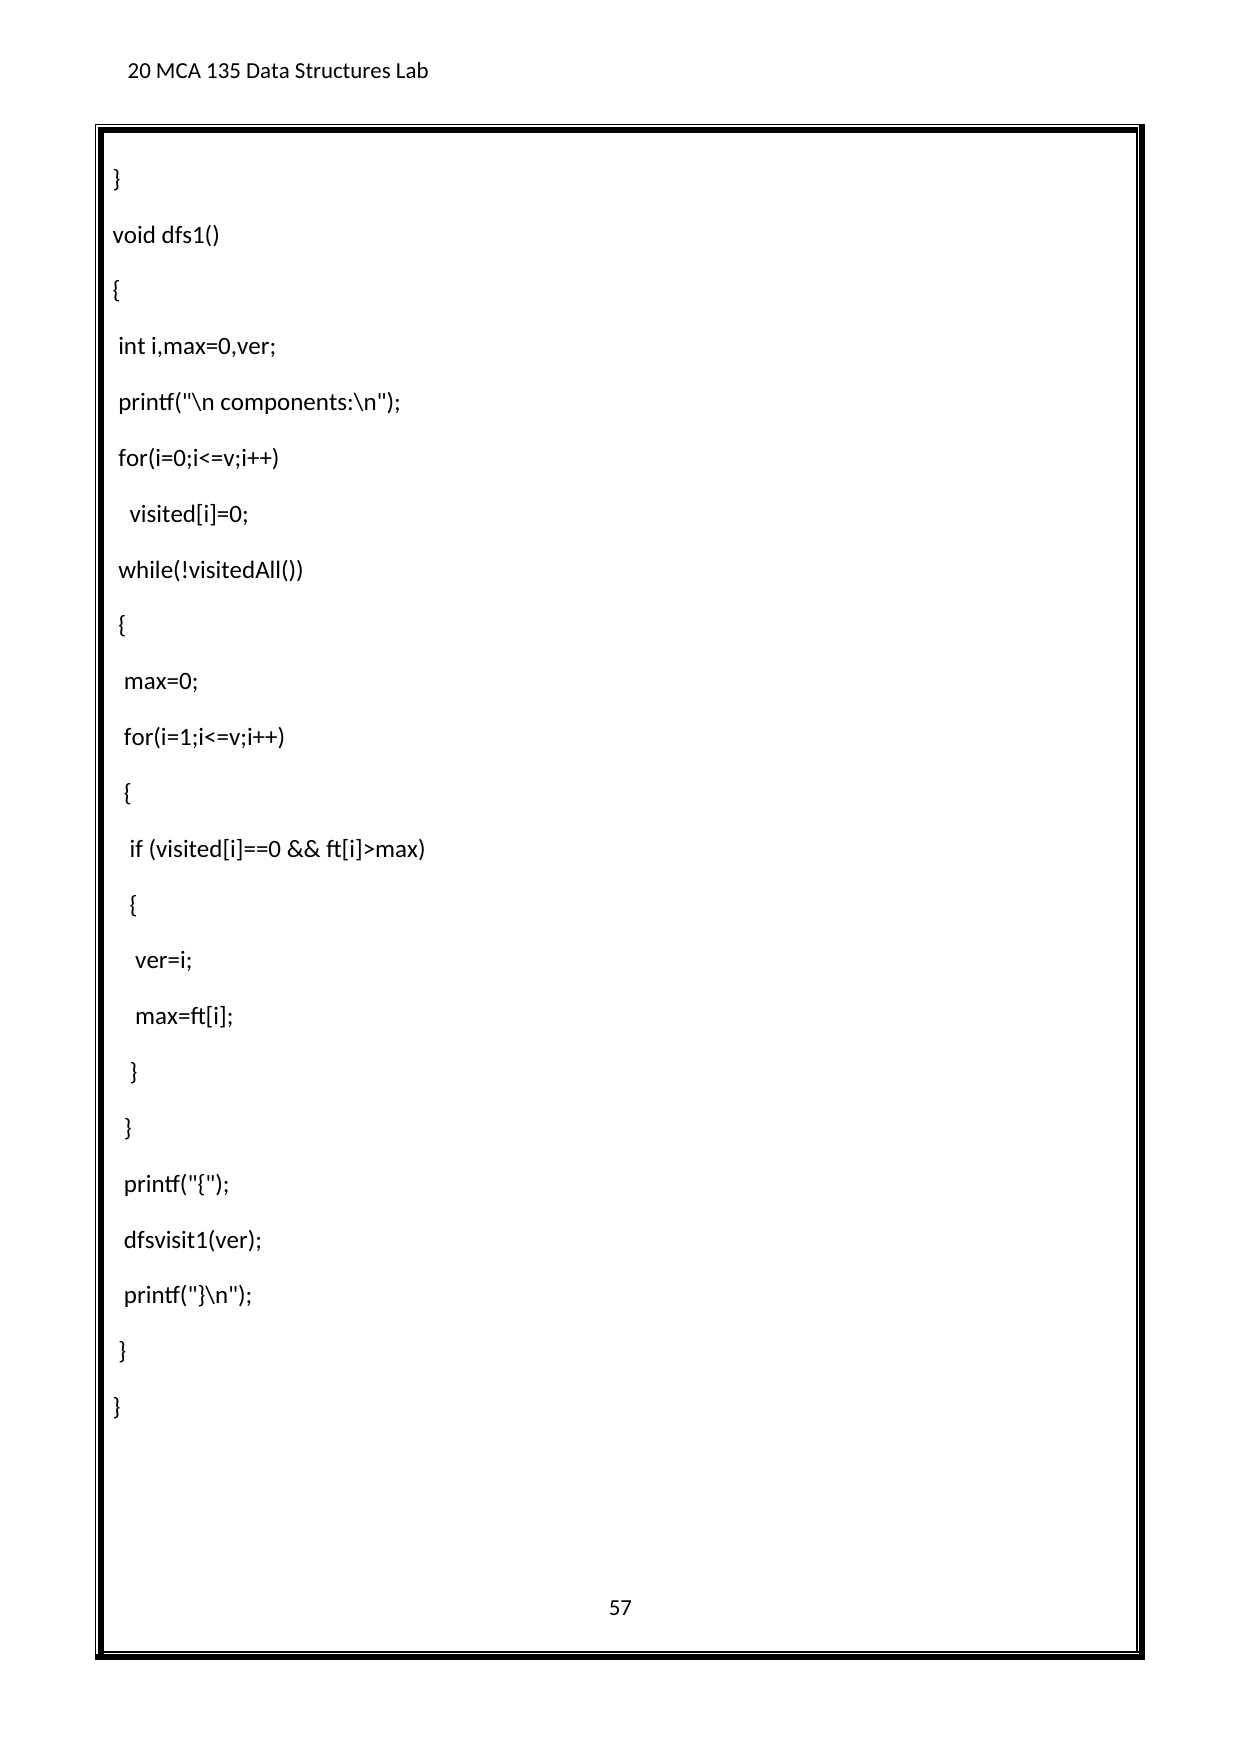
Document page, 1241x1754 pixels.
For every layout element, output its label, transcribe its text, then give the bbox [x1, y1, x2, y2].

text { [112, 610, 1128, 640]
text int i,max=0,ver; [112, 331, 1128, 361]
text while(!visitedAll()) [112, 554, 1128, 584]
text ver=i; [112, 945, 1128, 975]
text } [112, 1112, 1128, 1143]
text printf("\n components:\n"); [112, 386, 1128, 417]
text } [112, 1336, 1128, 1366]
text max=0; [112, 666, 1128, 696]
text for(i=1;i<=v;i++) [112, 721, 1128, 752]
text printf("}\n"); [112, 1280, 1128, 1310]
text if (visited[i]==0 && ft[i]>max) [112, 833, 1128, 863]
text } [112, 163, 1128, 193]
text { [112, 889, 1128, 919]
text } [112, 1056, 1128, 1087]
text { [112, 777, 1128, 808]
text for(i=0;i<=v;i++) [112, 442, 1128, 473]
text visited[i]=0; [112, 498, 1128, 528]
text } [112, 1391, 1128, 1422]
text dfsvisit1(ver); [112, 1224, 1128, 1254]
text { [112, 275, 1128, 305]
text printf("{"); [112, 1168, 1128, 1198]
text max=ft[i]; [112, 1001, 1128, 1031]
text void dfs1() [112, 219, 1128, 249]
